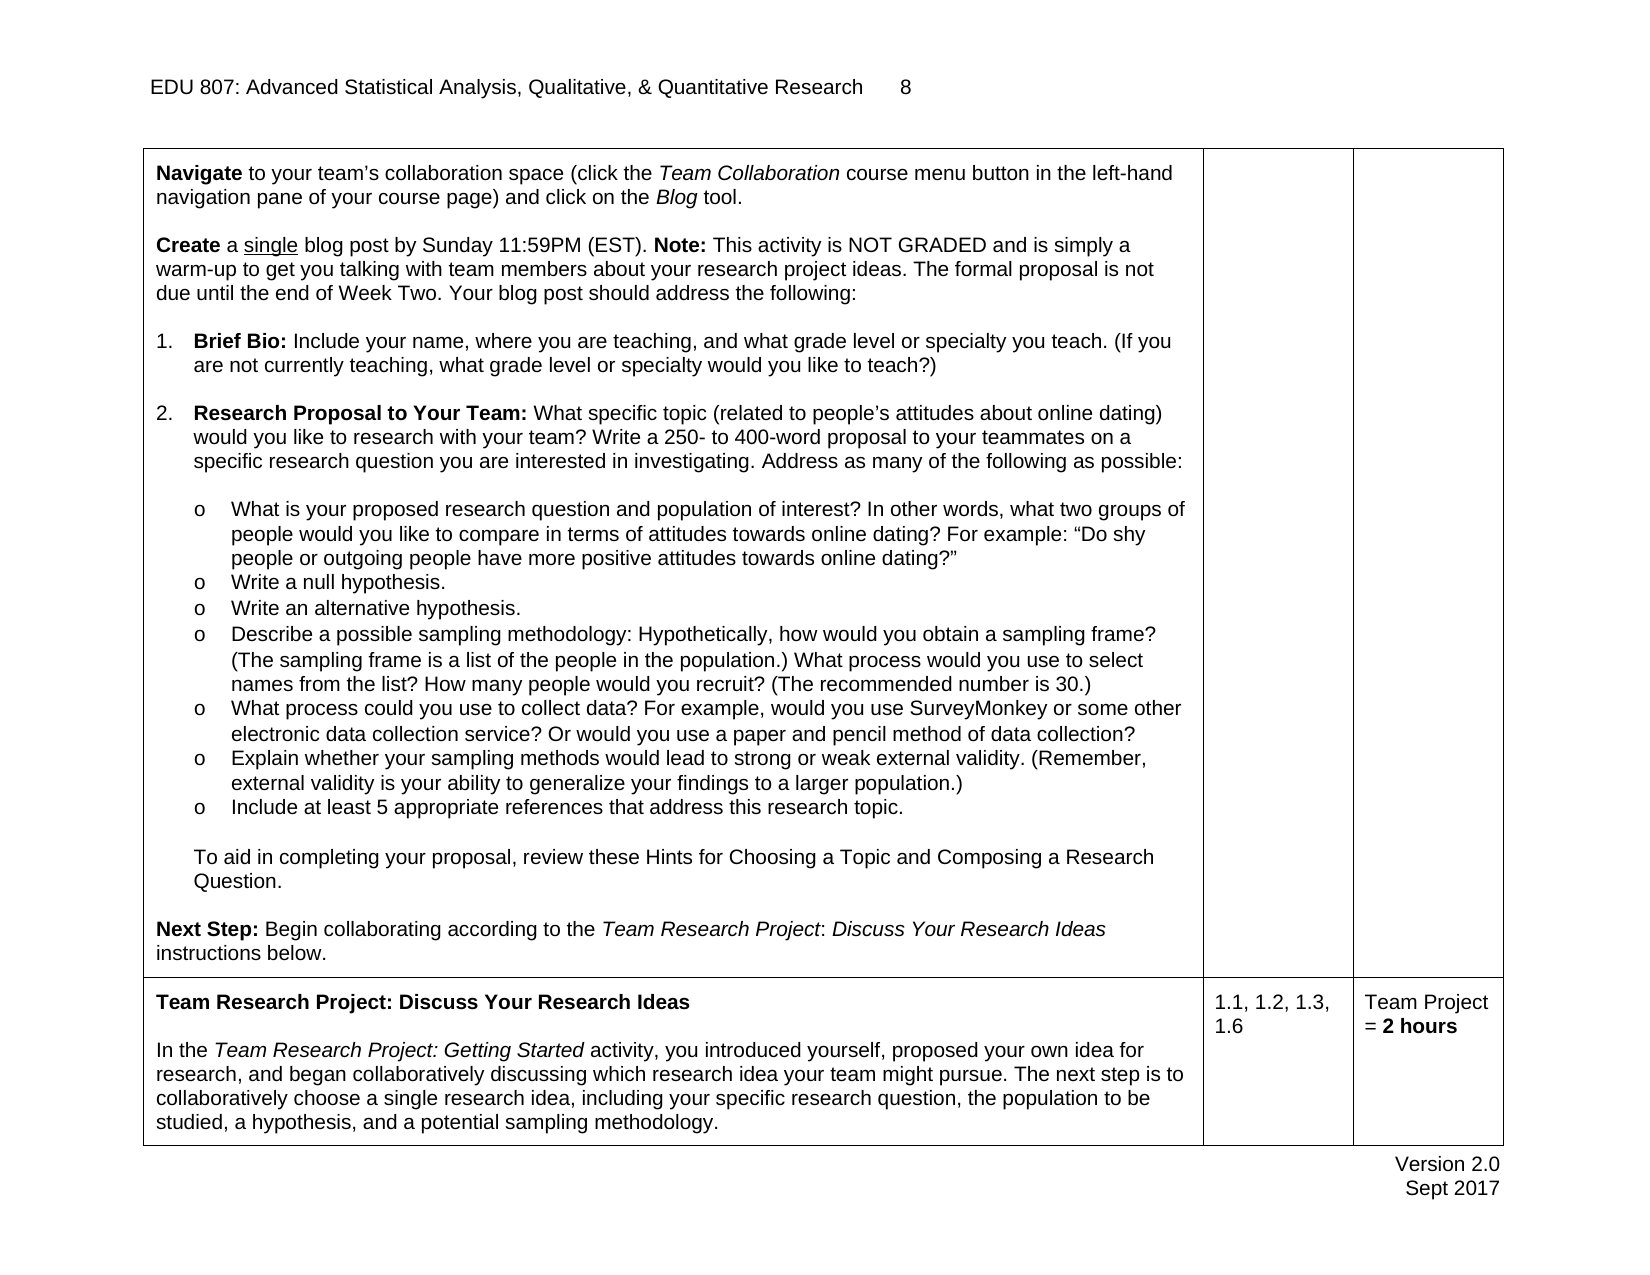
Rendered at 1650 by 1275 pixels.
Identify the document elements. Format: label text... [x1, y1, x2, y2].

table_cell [1204, 149, 1353, 977]
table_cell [1354, 149, 1503, 977]
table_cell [144, 149, 1203, 977]
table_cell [144, 978, 1203, 1145]
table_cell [1354, 978, 1503, 1145]
table_cell 1.1, 1.2, 1.3, 1.6 [1204, 978, 1353, 1145]
